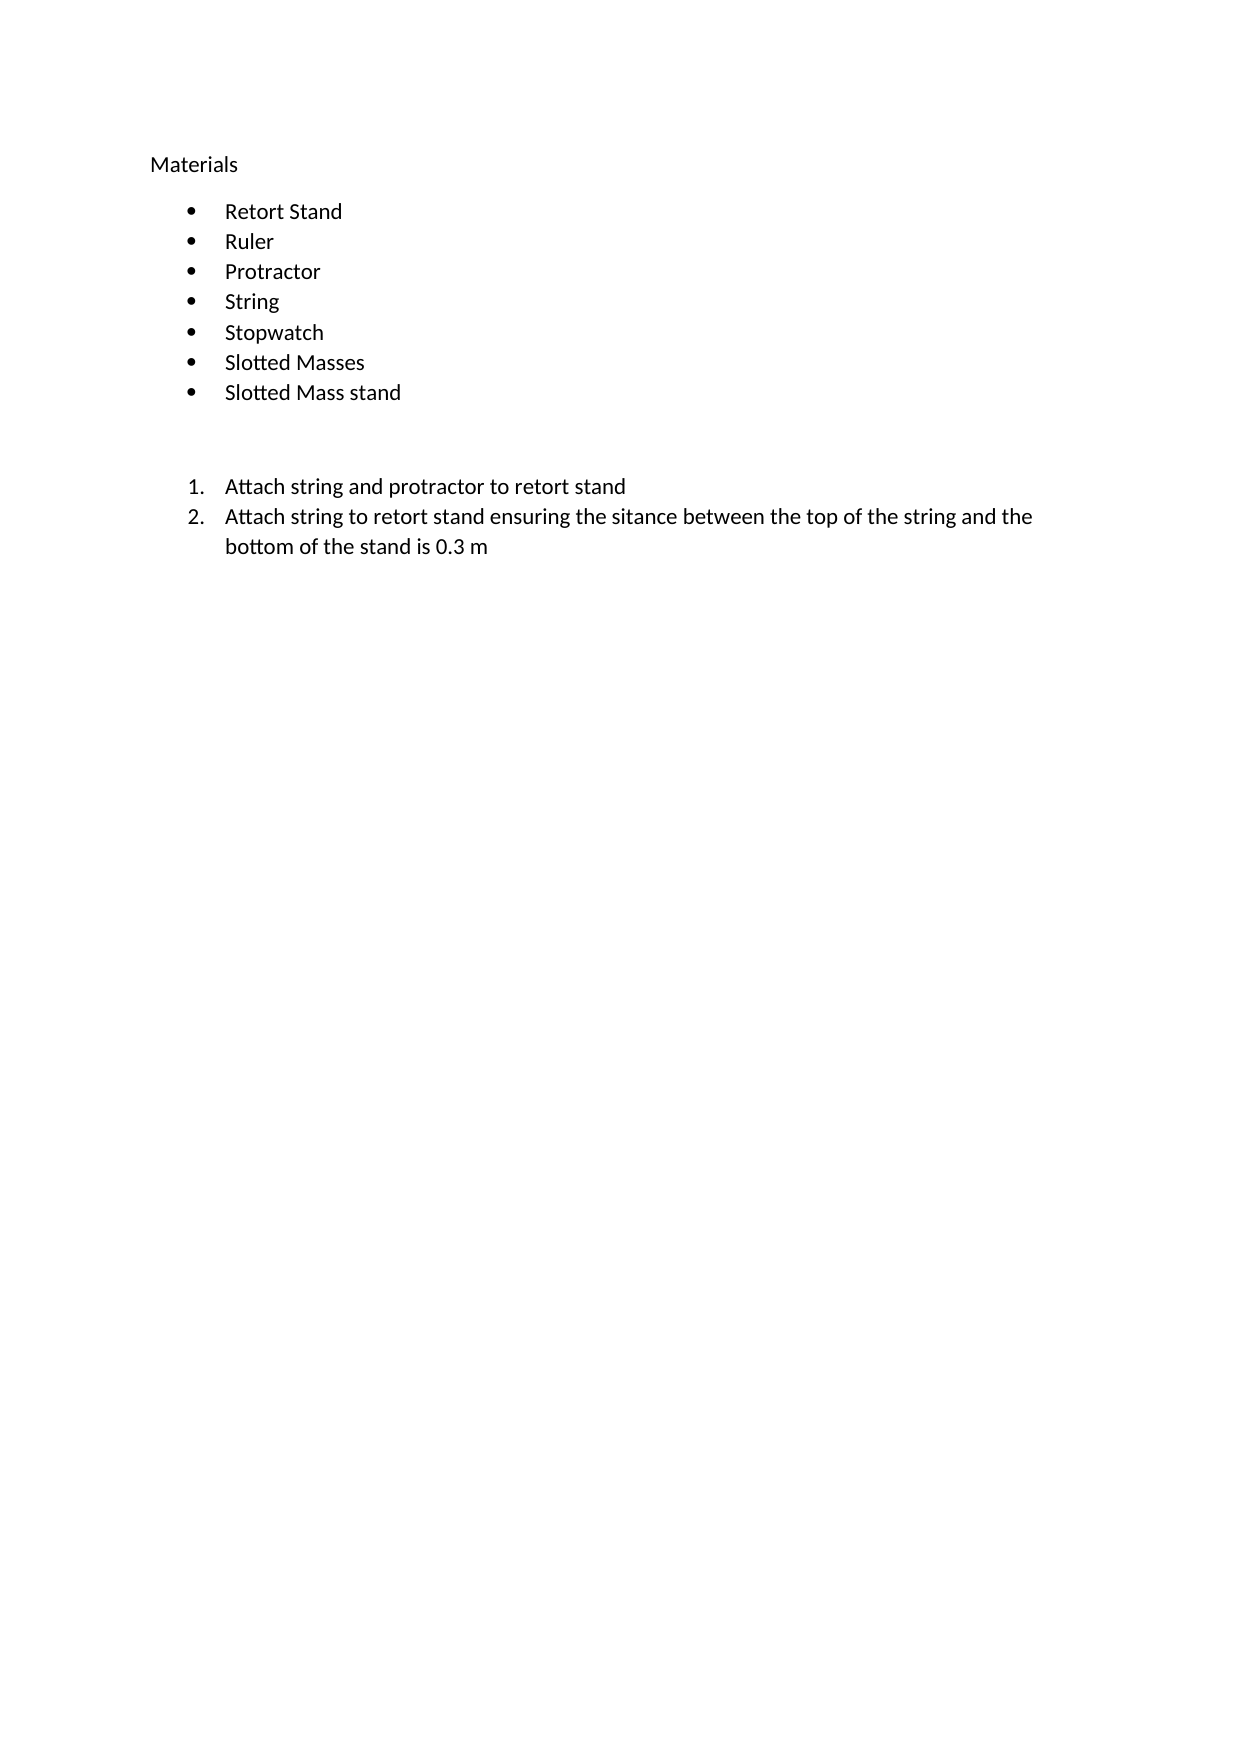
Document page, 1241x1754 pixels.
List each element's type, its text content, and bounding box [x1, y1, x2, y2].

list Stopwatch [187, 318, 1090, 346]
list Slotted Masses [187, 348, 1090, 376]
list Slotted Mass stand [187, 378, 1090, 406]
list Ruler [187, 227, 1090, 255]
list Attach string to retort stand ensuring the sitance between the top of the string and the bottom of the stand is 0.3 m [187, 502, 1090, 560]
text Materials [150, 150, 1090, 178]
list Attach string and protractor to retort stand [187, 472, 1090, 500]
list String [187, 287, 1090, 316]
list Protractor [187, 257, 1090, 285]
list Retort Stand [187, 197, 1090, 225]
